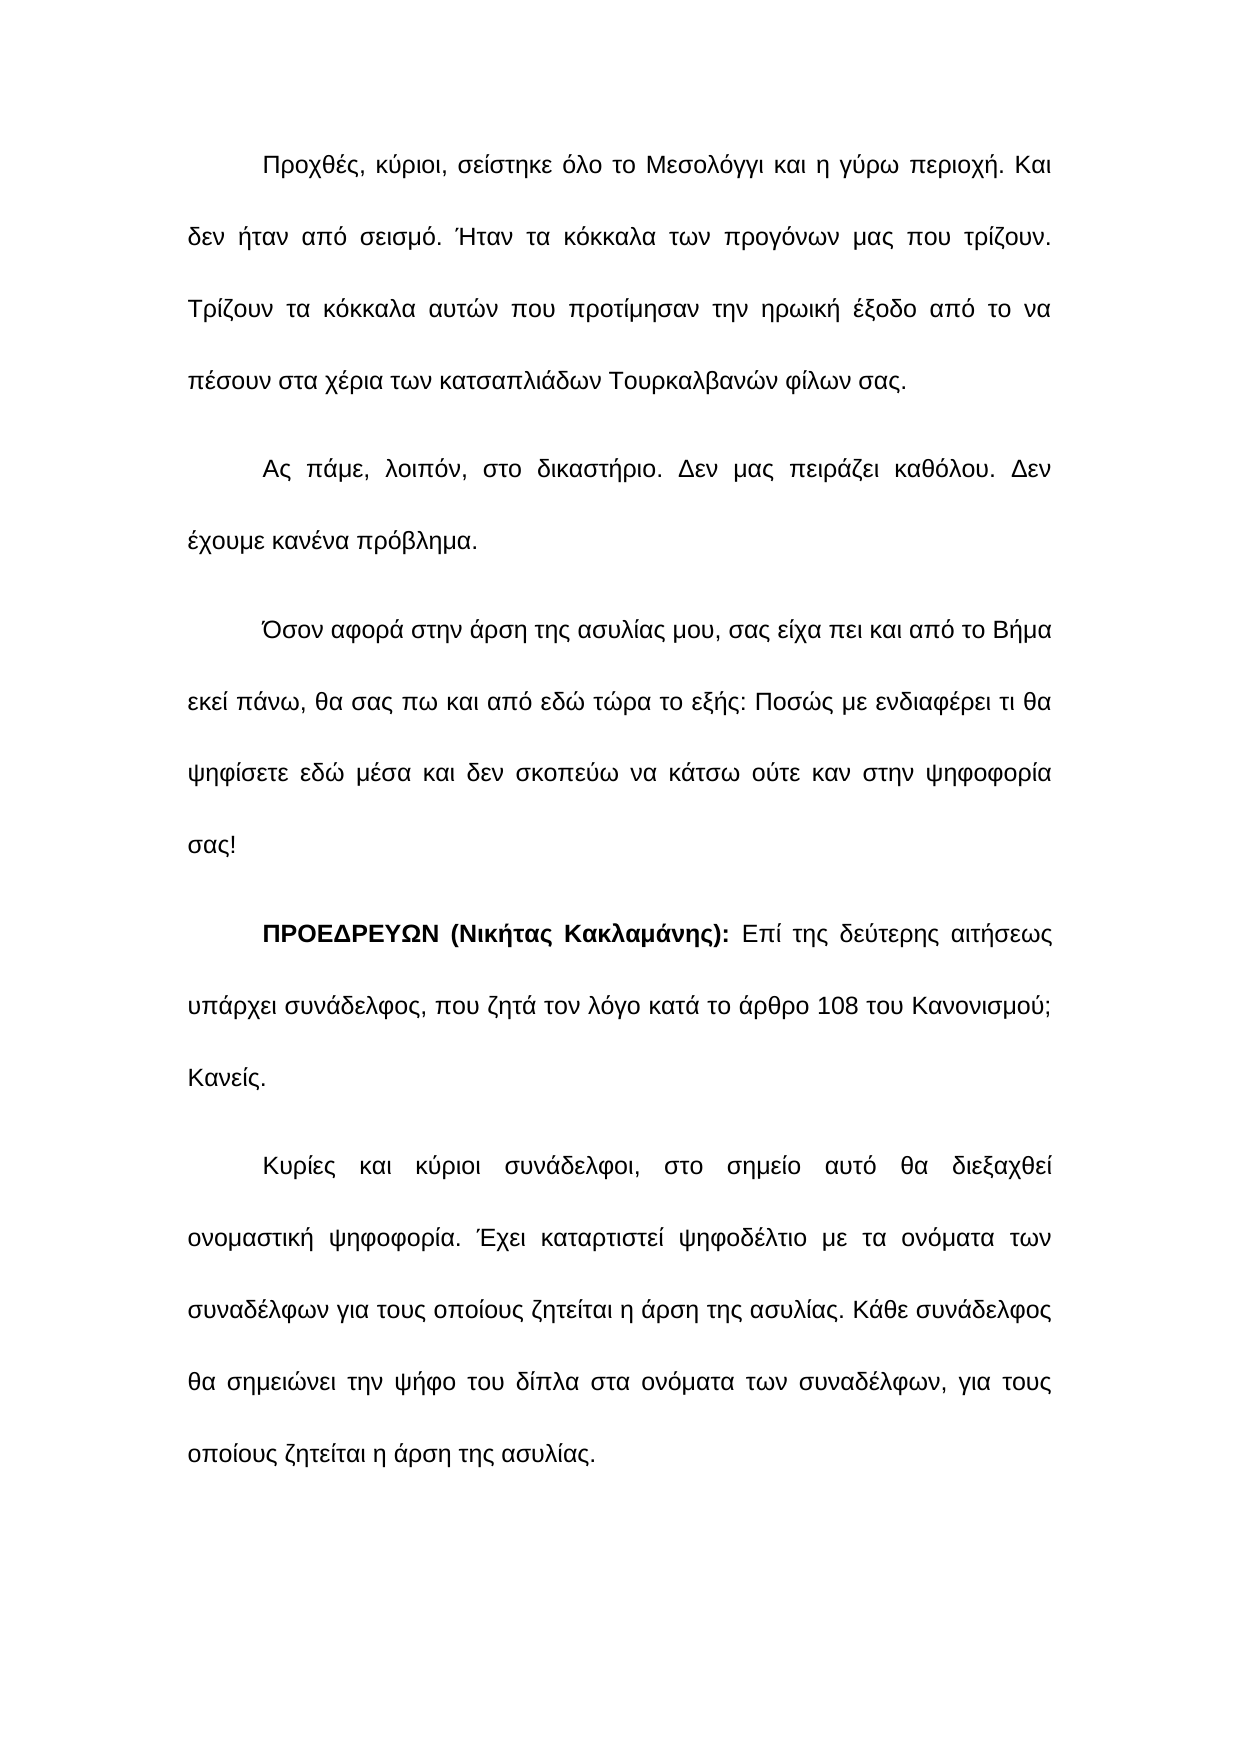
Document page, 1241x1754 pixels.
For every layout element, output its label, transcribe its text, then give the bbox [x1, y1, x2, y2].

text ΠΡΟΕΔΡΕΥΩΝ (Νικήτας Κακλαμάνης): Επί της δεύτερης αιτήσεως υπάρχει συνάδελφος, που ζητά τον λόγο κατά το άρθρο 108 του Κανονισμού; Κανείς. [187, 919, 1053, 1091]
text Όσον αφορά στην άρση της ασυλίας μου, σας είχα πει και από το Βήμα εκεί πάνω, θα σας πω και από εδώ τώρα το εξής: Ποσώς με ενδιαφέρει τι θα ψηφίσετε εδώ μέσα και δεν σκοπεύω να κάτσω ούτε καν στην ψηφοφορία σας! [187, 614, 1053, 859]
text Κυρίες και κύριοι συνάδελφοι, στο σημείο αυτό θα διεξαχθεί ονομαστική ψηφοφορία. Έχει καταρτιστεί ψηφοδέλτιο με τα ονόματα των συναδέλφων για τους οποίους ζητείται η άρση της ασυλίας. Κάθε συνάδελφος θα σημειώνει την ψήφο του δίπλα στα ονόματα των συναδέλφων, για τους οποίους ζητείται η άρση της ασυλίας. [187, 1151, 1053, 1467]
text Προχθές, κύριοι, σείστηκε όλο το Μεσολόγγι και η γύρω περιοχή. Και δεν ήταν από σεισμό. Ήταν τα κόκκαλα των προγόνων μας που τρίζουν. Τρίζουν τα κόκκαλα αυτών που προτίμησαν την ηρωική έξοδο από το να πέσουν στα χέρια των κατσαπλιάδων Τουρκαλβανών φίλων σας. [187, 150, 1053, 394]
text Ας πάμε, λοιπόν, στο δικαστήριο. Δεν μας πειράζει καθόλου. Δεν έχουμε κανένα πρόβλημα. [187, 454, 1053, 555]
